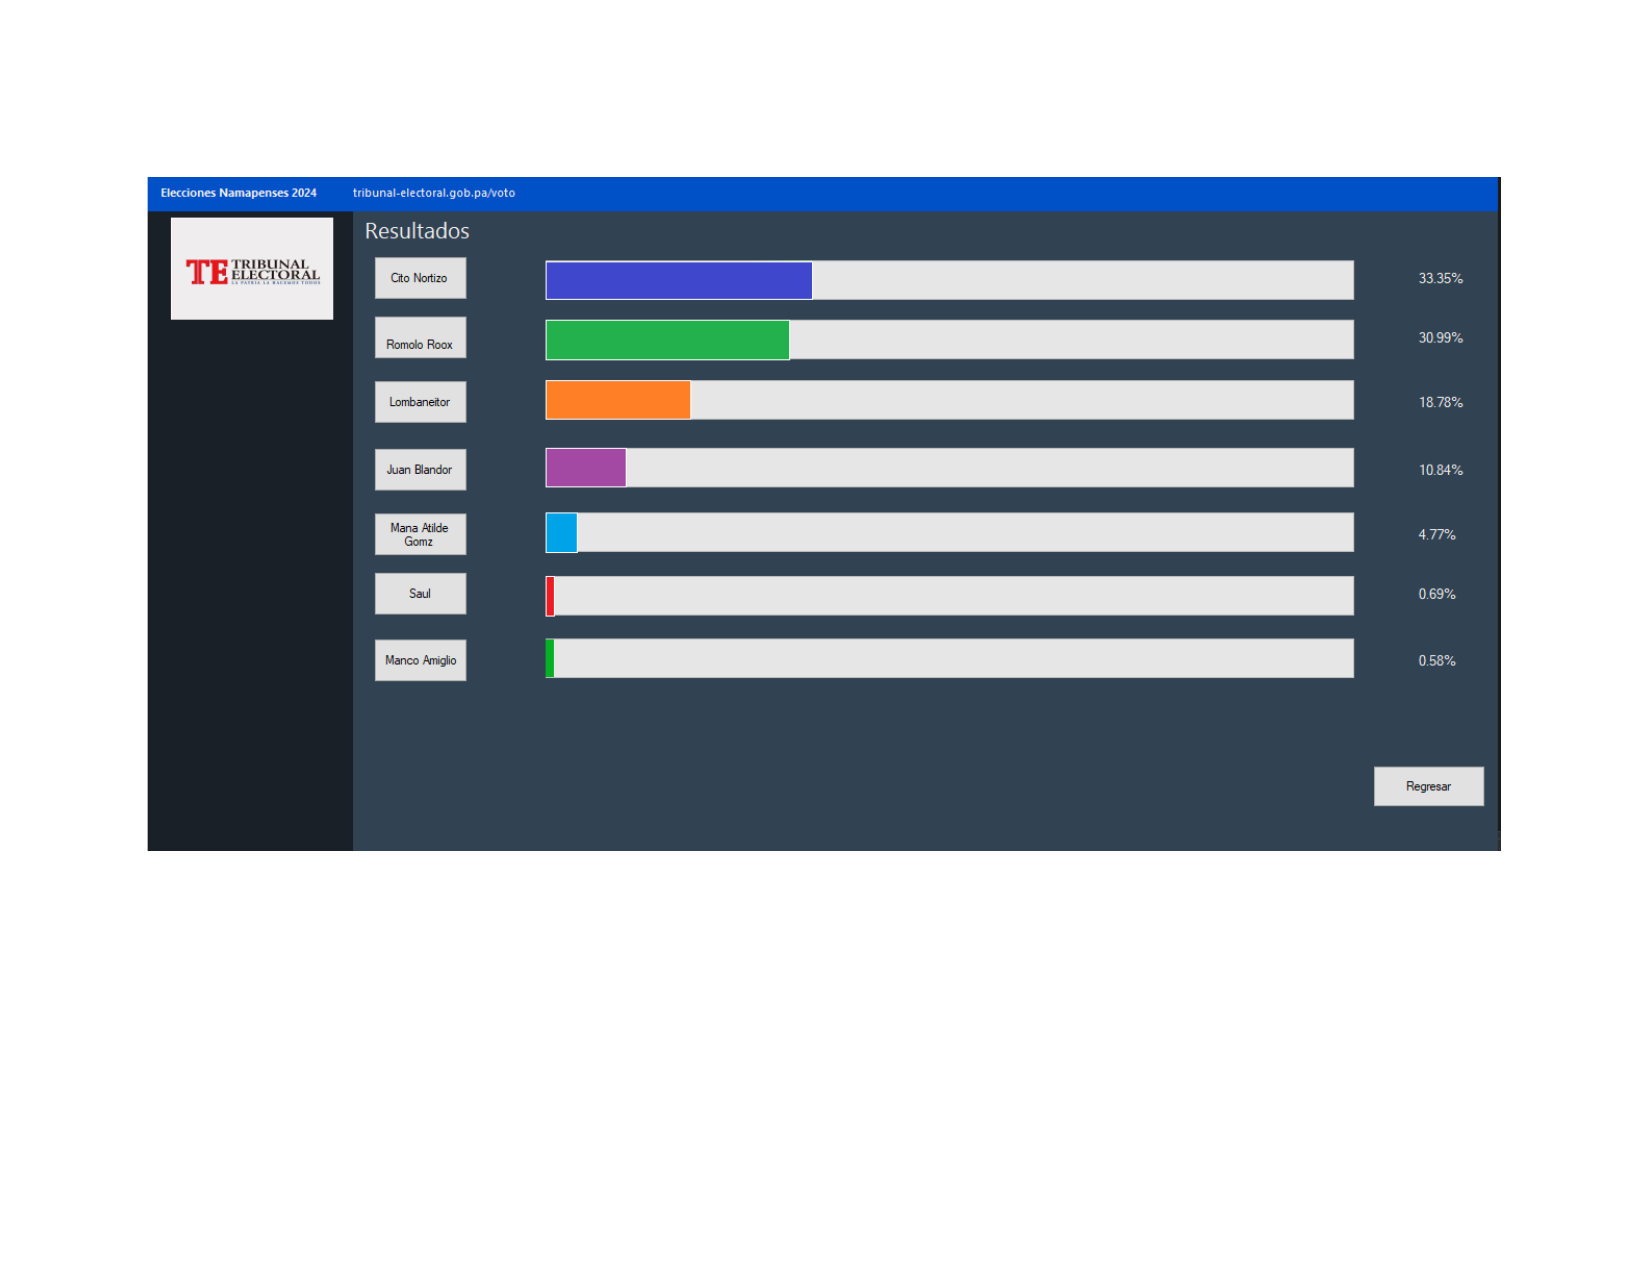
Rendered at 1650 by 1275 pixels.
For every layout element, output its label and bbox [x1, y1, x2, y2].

picture [147, 177, 1501, 851]
